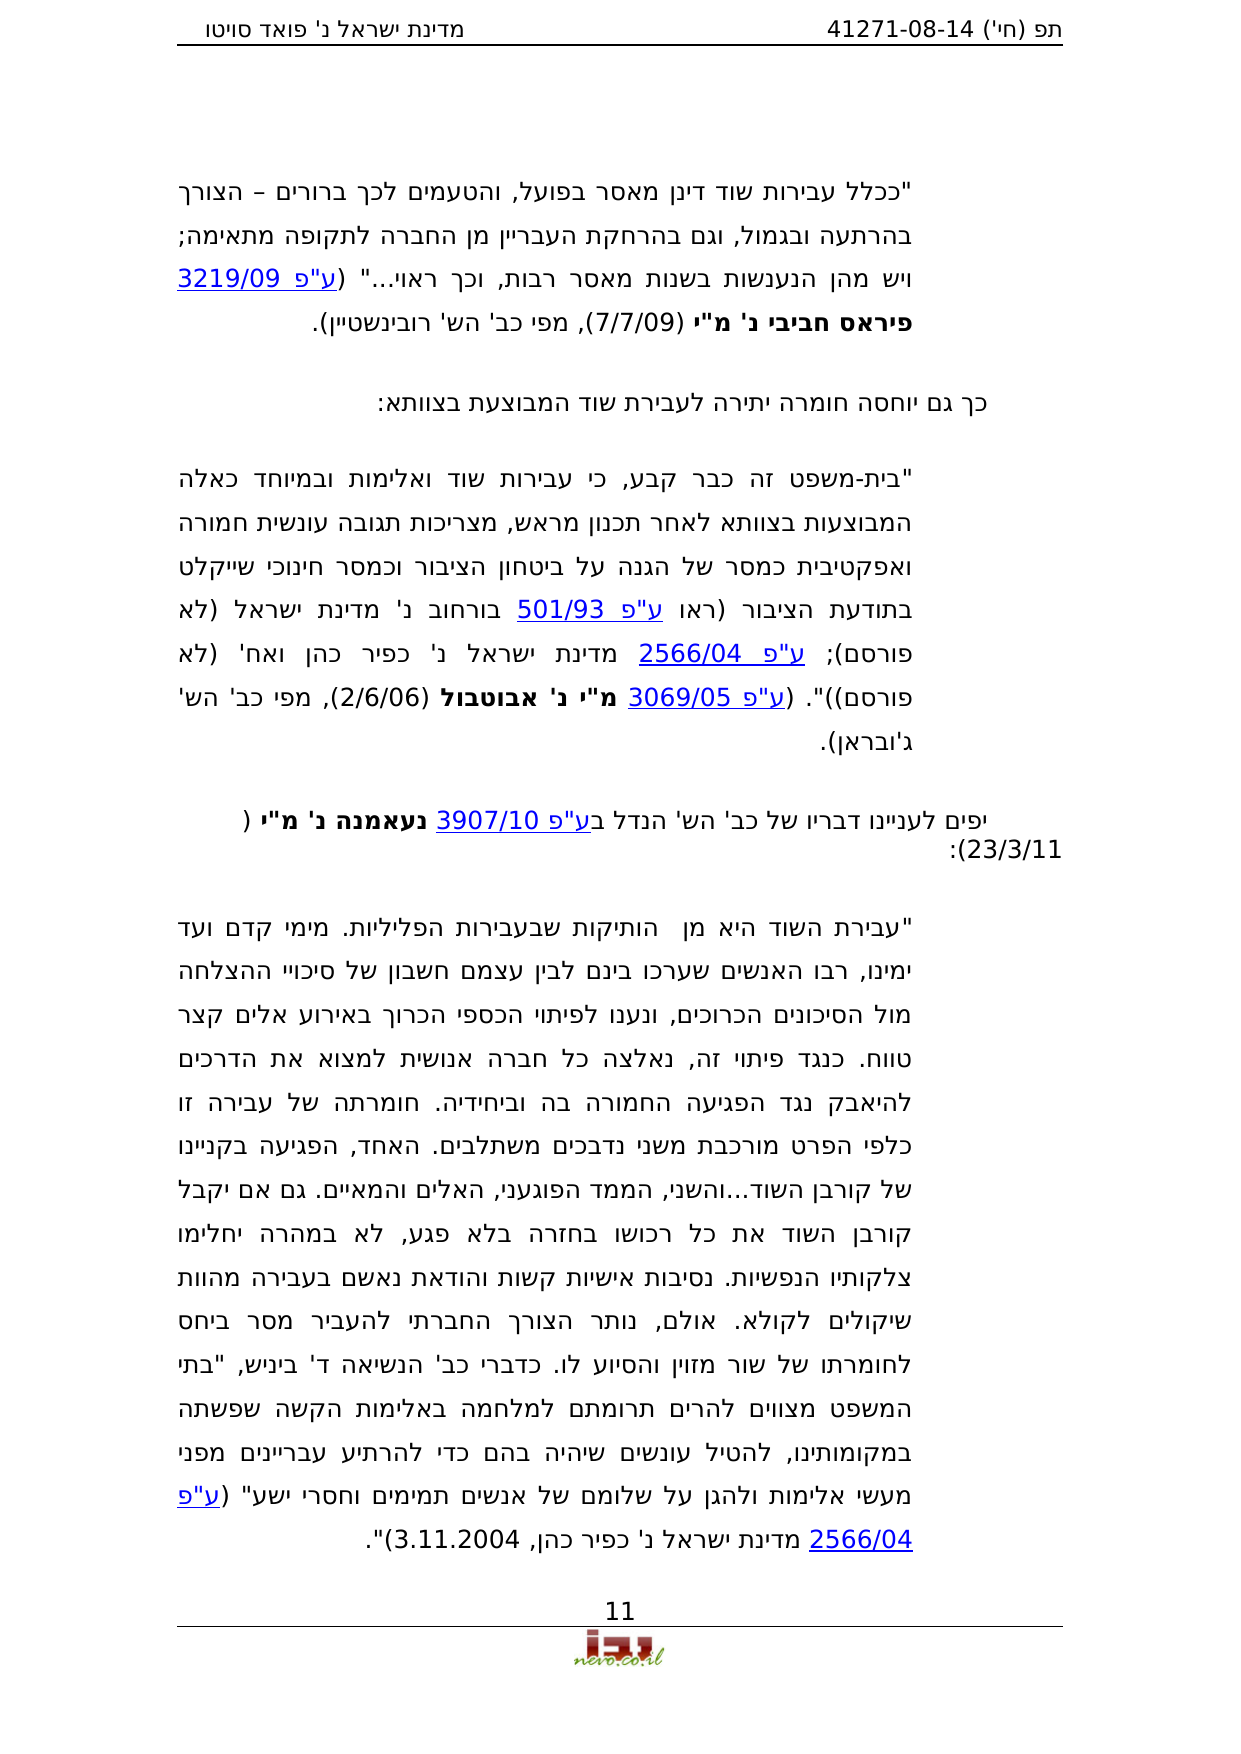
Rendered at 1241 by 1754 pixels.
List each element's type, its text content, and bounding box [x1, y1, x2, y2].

text יפים לעניינו דבריו של כב' הש' הנדל בע"פ 3907/10 נעאמנה נ' מ"י (23/3/11): [177, 807, 1063, 865]
text "ככלל עבירות שוד דינן מאסר בפועל, והטעמים לכך ברורים – הצורך בהרתעה ובגמול, וגם בהרחקת העבריין מן החברה לתקופה מתאימה; ויש מהן הנענשות בשנות מאסר רבות, וכך ראוי..." (ע"פ 3219/09 פיראס חביבי נ' מ"י (7/7/09), מפי כב' הש' רובינשטיין). [177, 177, 913, 338]
picture [574, 1629, 666, 1667]
text "עבירת השוד היא מן הותיקות שבעבירות הפליליות. מימי קדם ועד ימינו, רבו האנשים שערכו בינם לבין עצמם חשבון של סיכויי ההצלחה מול הסיכונים הכרוכים, ונענו לפיתוי הכספי הכרוך באירוע אלים קצר טווח. כנגד פיתוי זה, נאלצה כל חברה אנושית למצוא את הדרכים להיאבק נגד הפגיעה החמורה בה וביחידיה. חומרתה של עבירה זו כלפי הפרט מורכבת משני נדבכים משתלבים. האחד, הפגיעה בקניינו של קורבן השוד...והשני, הממד הפוגעני, האלים והמאיים. גם אם יקבל קורבן השוד את כל רכושו בחזרה בלא פגע, לא במהרה יחלימו צלקותיו הנפשיות. נסיבות אישיות קשות והודאת נאשם בעבירה מהוות שיקולים לקולא. אולם, נותר הצורך החברתי להעביר מסר ביחס לחומרתו של שור מזוין והסיוע לו. כדברי כב' הנשיאה ד' ביניש, "בתי המשפט מצווים להרים תרומתם למלחמה באלימות הקשה שפשתה במקומותינו, להטיל עונשים שיהיה בהם כדי להרתיע עבריינים מפני מעשי אלימות ולהגן על שלומם של אנשים תמימים וחסרי ישע" (ע"פ 2566/04 מדינת ישראל נ' כפיר כהן, 3.11.2004)". [177, 913, 913, 1554]
text "בית-משפט זה כבר קבע, כי עבירות שוד ואלימות ובמיוחד כאלה המבוצעות בצוותא לאחר תכנון מראש, מצריכות תגובה עונשית חמורה ואפקטיבית כמסר של הגנה על ביטחון הציבור וכמסר חינוכי שייקלט בתודעת הציבור (ראו ע"פ 501/93 בורחוב נ' מדינת ישראל (לא פורסם); ע"פ 2566/04 מדינת ישראל נ' כפיר כהן ואח' (לא פורסם))". (ע"פ 3069/05 מ"י נ' אבוטבול (2/6/06), מפי כב' הש' ג'ובראן). [177, 464, 913, 756]
text כך גם יוחסה חומרה יתירה לעבירת שוד המבוצעת בצוותא: [177, 388, 1063, 417]
